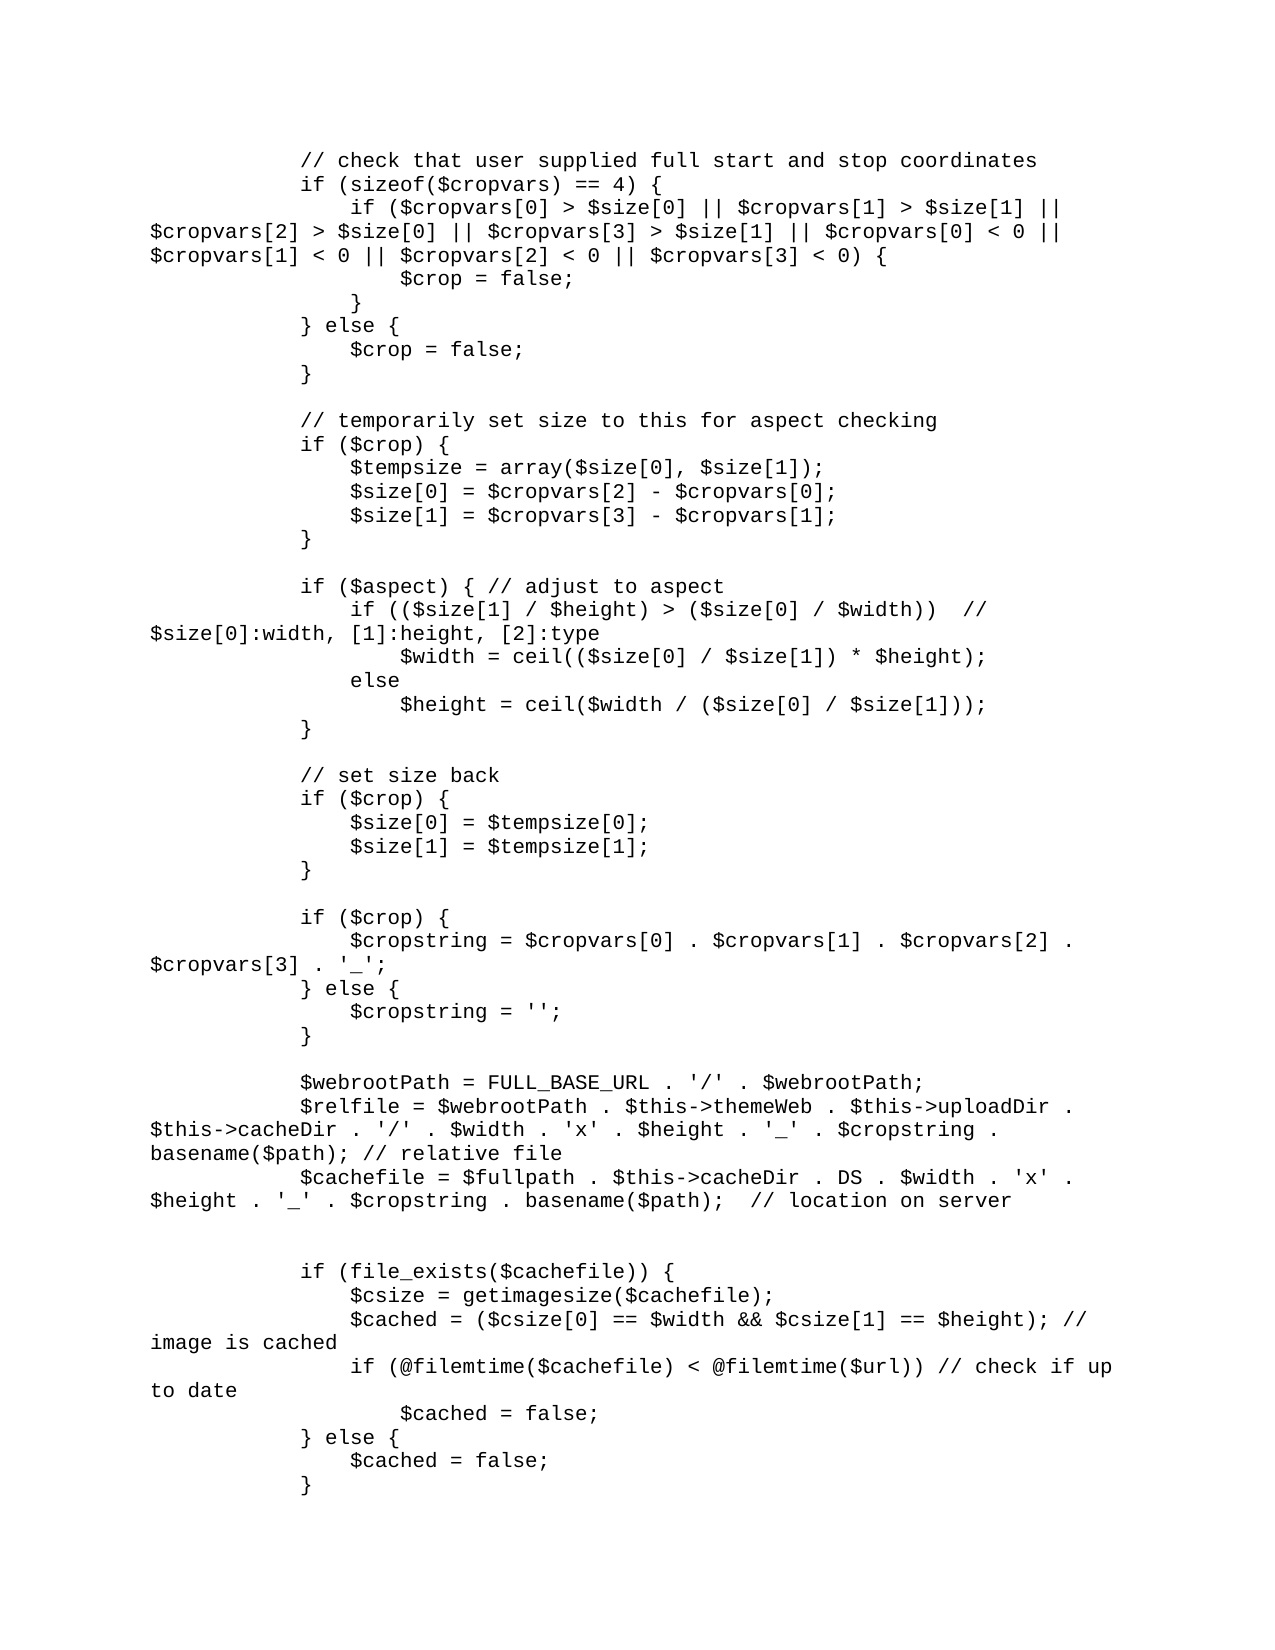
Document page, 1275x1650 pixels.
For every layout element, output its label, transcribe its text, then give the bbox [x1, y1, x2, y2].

text } [150, 363, 1125, 386]
text if (@filemtime($cachefile) < @filemtime($url)) // check if up to date [150, 1356, 1125, 1403]
text if (file_exists($cachefile)) { [150, 1261, 1125, 1285]
text } [150, 1025, 1125, 1048]
text } else { [150, 1427, 1125, 1451]
text } [150, 528, 1125, 552]
text $size[0] = $tempsize[0]; [150, 812, 1125, 836]
text $cached = false; [150, 1403, 1125, 1427]
text $tempsize = array($size[0], $size[1]); [150, 457, 1125, 481]
text $cropstring = $cropvars[0] . $cropvars[1] . $cropvars[2] . $cropvars[3] . '_'; [150, 930, 1125, 978]
text if ($crop) { [150, 434, 1125, 457]
text if ($cropvars[0] > $size[0] || $cropvars[1] > $size[1] || $cropvars[2] > $size[0] || $cropvars[3] > $size[1] || $cropvars[0] < 0 || $cropvars[1] < 0 || $cropvars[2] < 0 || $cropvars[3] < 0) { [150, 197, 1125, 268]
text } else { [150, 978, 1125, 1001]
text if ($crop) { [150, 788, 1125, 812]
text $height = ceil($width / ($size[0] / $size[1])); [150, 694, 1125, 717]
text $csize = getimagesize($cachefile); [150, 1285, 1125, 1309]
text $crop = false; [150, 339, 1125, 363]
text $size[1] = $tempsize[1]; [150, 836, 1125, 859]
text $cropstring = ''; [150, 1001, 1125, 1025]
text if (sizeof($cropvars) == 4) { [150, 174, 1125, 197]
text $cached = ($csize[0] == $width && $csize[1] == $height); // image is cached [150, 1309, 1125, 1356]
text if ($aspect) { // adjust to aspect [150, 576, 1125, 599]
text // check that user supplied full start and stop coordinates [150, 150, 1125, 174]
text $crop = false; [150, 268, 1125, 292]
text $size[0] = $cropvars[2] - $cropvars[0]; [150, 481, 1125, 505]
text $size[1] = $cropvars[3] - $cropvars[1]; [150, 505, 1125, 528]
text $webrootPath = FULL_BASE_URL . '/' . $webrootPath; [150, 1072, 1125, 1096]
text } [150, 292, 1125, 316]
text // temporarily set size to this for aspect checking [150, 410, 1125, 434]
text else [150, 670, 1125, 694]
text // set size back [150, 765, 1125, 788]
text if (($size[1] / $height) > ($size[0] / $width)) // $size[0]:width, [1]:height, [2]:type [150, 599, 1125, 647]
text $width = ceil(($size[0] / $size[1]) * $height); [150, 647, 1125, 670]
text $cachefile = $fullpath . $this->cacheDir . DS . $width . 'x' . $height . '_' . $cropstring . basename($path); // location on server [150, 1167, 1125, 1214]
text $relfile = $webrootPath . $this->themeWeb . $this->uploadDir . $this->cacheDir . '/' . $width . 'x' . $height . '_' . $cropstring . basename($path); // relative file [150, 1096, 1125, 1167]
text } else { [150, 316, 1125, 339]
text if ($crop) { [150, 907, 1125, 930]
text $cached = false; [150, 1451, 1125, 1474]
text } [150, 717, 1125, 741]
text } [150, 1474, 1125, 1498]
text } [150, 859, 1125, 883]
